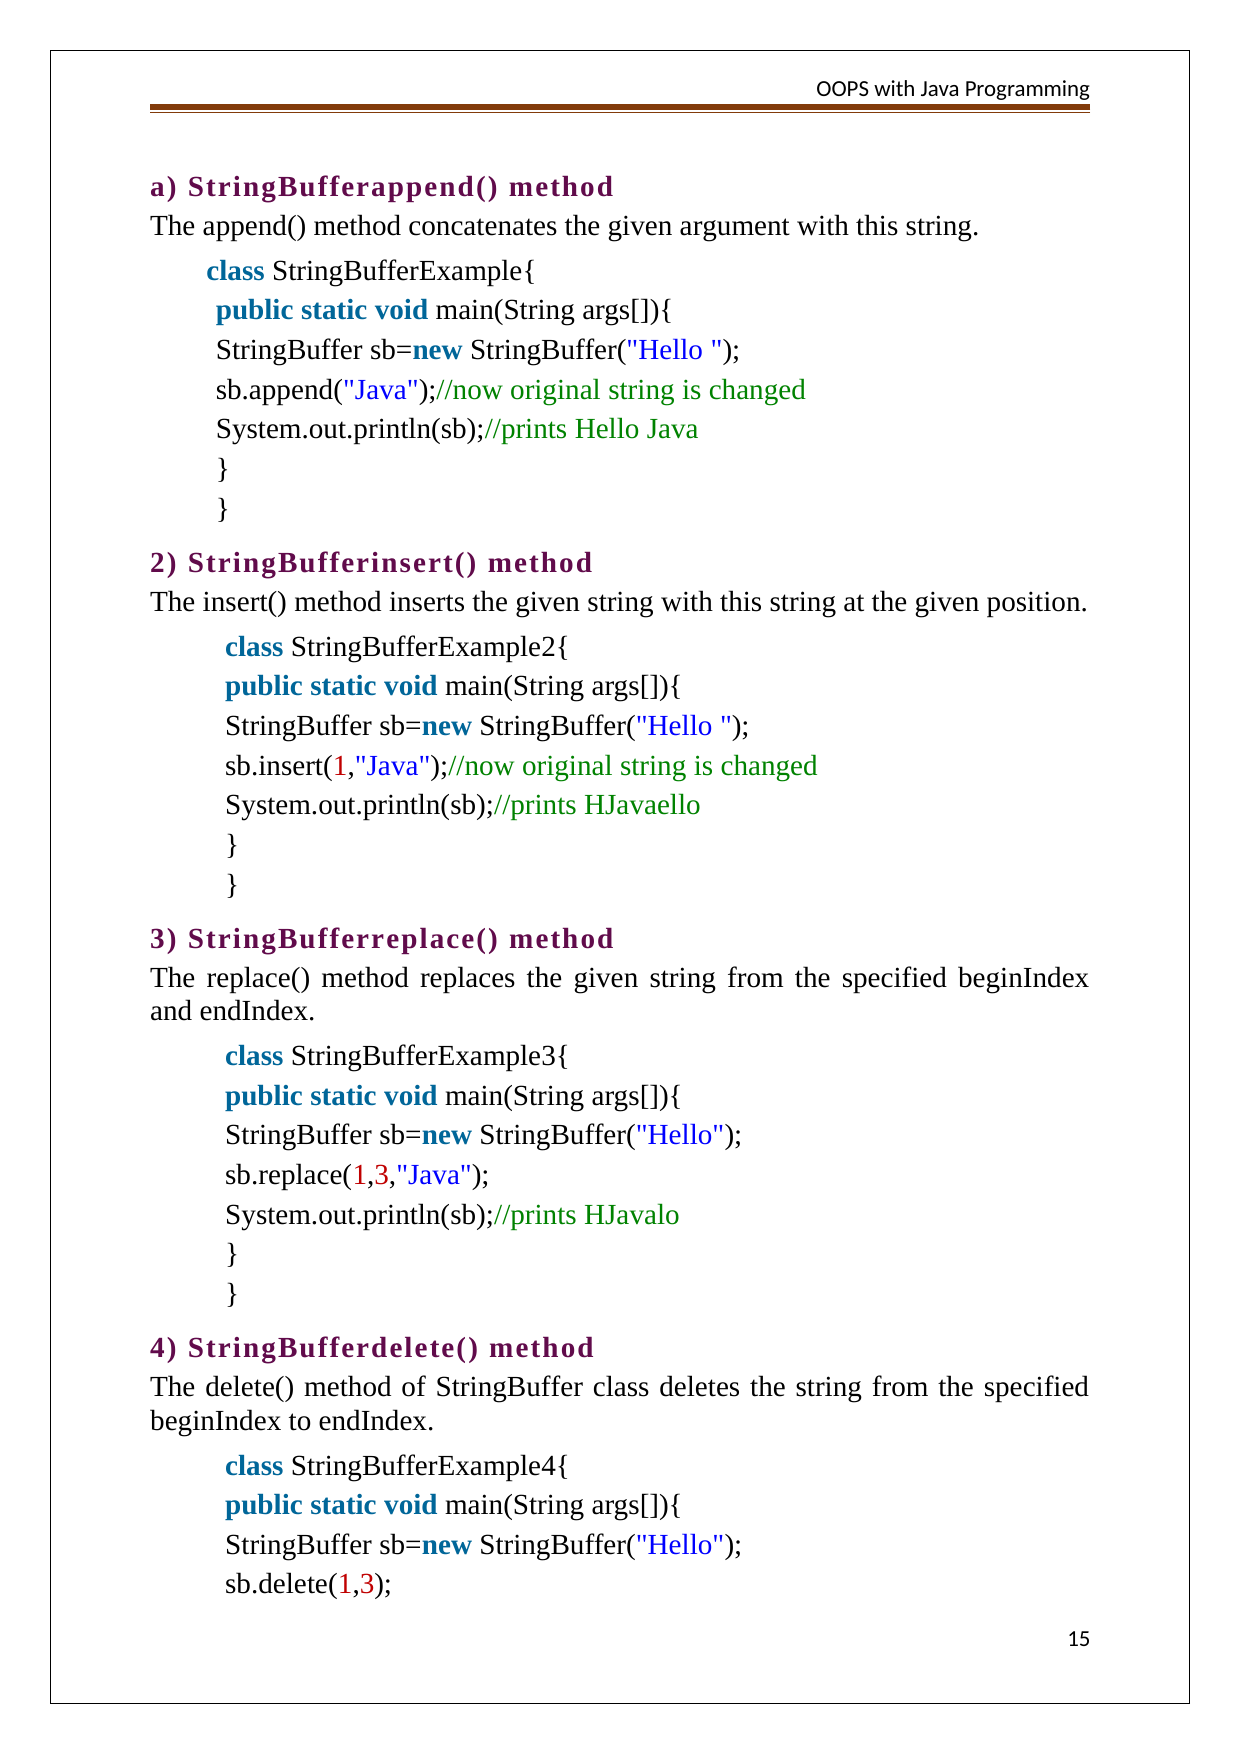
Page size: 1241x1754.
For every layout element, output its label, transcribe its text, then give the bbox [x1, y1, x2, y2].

text The delete() method of StringBuffer class deletes the string from the specified beginIndex to endIndex. [150, 1369, 1090, 1436]
text } [112, 821, 1090, 861]
text System.out.println(sb);//prints HJavalo [112, 1191, 1090, 1230]
text public static void main(String args[]){ [112, 662, 1090, 702]
text class StringBufferExample2{ [112, 622, 1090, 662]
text sb.delete(1,3); [112, 1561, 1090, 1600]
text System.out.println(sb);//prints Hello Java [112, 405, 1090, 445]
text } [112, 445, 1090, 485]
subtitle 3) StringBufferreplace() method [150, 921, 1090, 955]
text public static void main(String args[]){ [112, 1481, 1090, 1521]
text } [112, 1230, 1090, 1270]
text StringBuffer sb=new StringBuffer("Hello"); [112, 1521, 1090, 1561]
text StringBuffer sb=new StringBuffer("Hello "); [112, 326, 1090, 366]
text } [112, 1270, 1090, 1310]
text public static void main(String args[]){ [112, 1072, 1090, 1111]
text sb.insert(1,"Java");//now original string is changed [112, 742, 1090, 781]
text } [112, 861, 1090, 900]
text public static void main(String args[]){ [112, 286, 1090, 326]
text } [112, 485, 1090, 524]
text StringBuffer sb=new StringBuffer("Hello "); [112, 702, 1090, 742]
subtitle 2) StringBufferinsert() method [150, 545, 1090, 579]
subtitle 4) StringBufferdelete() method [150, 1331, 1090, 1364]
text System.out.println(sb);//prints HJavaello [112, 781, 1090, 821]
text StringBuffer sb=new StringBuffer("Hello"); [112, 1111, 1090, 1151]
text class StringBufferExample{ [178, 247, 1090, 286]
text class StringBufferExample4{ [112, 1441, 1090, 1481]
text The append() method concatenates the given argument with this string. [150, 208, 1090, 241]
text sb.append("Java");//now original string is changed [112, 366, 1090, 405]
text sb.replace(1,3,"Java"); [112, 1151, 1090, 1191]
text The replace() method replaces the given string from the specified beginIndex and endIndex. [150, 960, 1090, 1027]
subtitle a) StringBufferappend() method [150, 169, 1090, 203]
text class StringBufferExample3{ [112, 1032, 1090, 1072]
text The insert() method inserts the given string with this string at the given position. [150, 584, 1090, 617]
